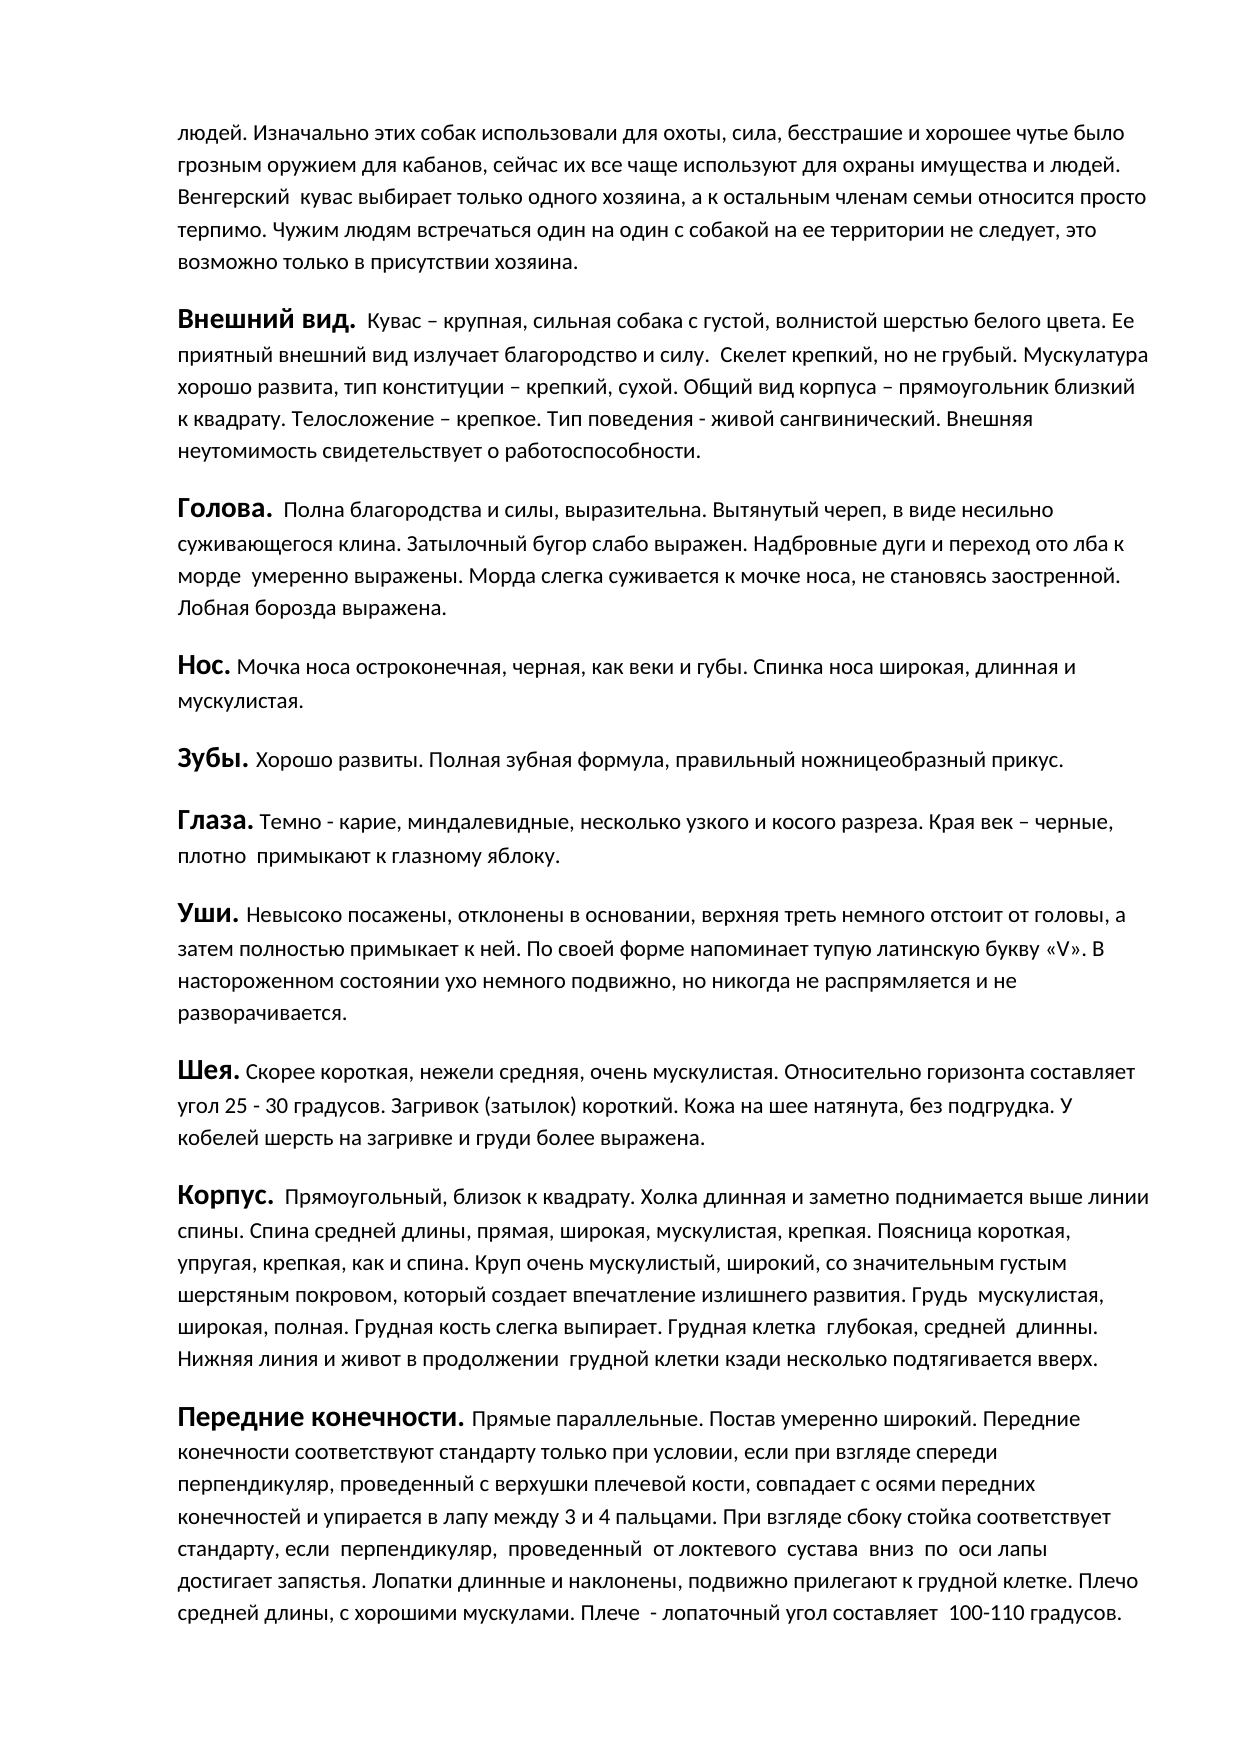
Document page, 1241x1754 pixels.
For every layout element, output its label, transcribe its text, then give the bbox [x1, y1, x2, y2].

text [177, 118, 1152, 275]
text Глаза. Темно - карие, миндалевидные, несколько узкого и косого разреза. Края век – черные, плотно примыкают к глазному яблоку. [177, 801, 1152, 869]
text Внешний вид. Кувас – крупная, сильная собака с густой, волнистой шерстью белого цвета. Ее приятный внешний вид излучает благородство и силу. Скелет крепкий, но не грубый. Мускулатура хорошо развита, тип конституции – крепкий, сухой. Общий вид корпуса – прямоугольник близкий к квадрату. Телосложение – крепкое. Тип поведения - живой сангвинический. Внешняя неутомимость свидетельствует о работоспособности. [177, 300, 1152, 464]
text Шея. Скорее короткая, нежели средняя, очень мускулистая. Относительно горизонта составляет угол 25 - 30 градусов. Загривок (затылок) короткий. Кожа на шее натянута, без подгрудка. У кобелей шерсть на загривке и груди более выражена. [177, 1051, 1152, 1151]
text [177, 1398, 1152, 1626]
text Уши. Невысоко посажены, отклонены в основании, верхняя треть немного отстоит от головы, а затем полностью примыкает к ней. По своей форме напоминает тупую латинскую букву «V». В настороженном состоянии ухо немного подвижно, но никогда не распрямляется и не разворачивается. [177, 894, 1152, 1026]
text Корпус. Прямоугольный, близок к квадрату. Холка длинная и заметно поднимается выше линии спины. Спина средней длины, прямая, широкая, мускулистая, крепкая. Поясница короткая, упругая, крепкая, как и спина. Круп очень мускулистый, широкий, со значительным густым шерстяным покровом, который создает впечатление излишнего развития. Грудь мускулистая, широкая, полная. Грудная кость слегка выпирает. Грудная клетка глубокая, средней длинны. Нижняя линия и живот в продолжении грудной клетки кзади несколько подтягивается вверх. [177, 1176, 1152, 1373]
text Нос. Мочка носа остроконечная, черная, как веки и губы. Спинка носа широкая, длинная и мускулистая. [177, 646, 1152, 714]
text Зубы. Хорошо развиты. Полная зубная формула, правильный ножницеобразный прикус. [177, 739, 1152, 775]
text Голова. Полна благородства и силы, выразительна. Вытянутый череп, в виде несильно суживающегося клина. Затылочный бугор слабо выражен. Надбровные дуги и переход ото лба к морде умеренно выражены. Морда слегка суживается к мочке носа, не становясь заостренной. Лобная борозда выражена. [177, 489, 1152, 621]
